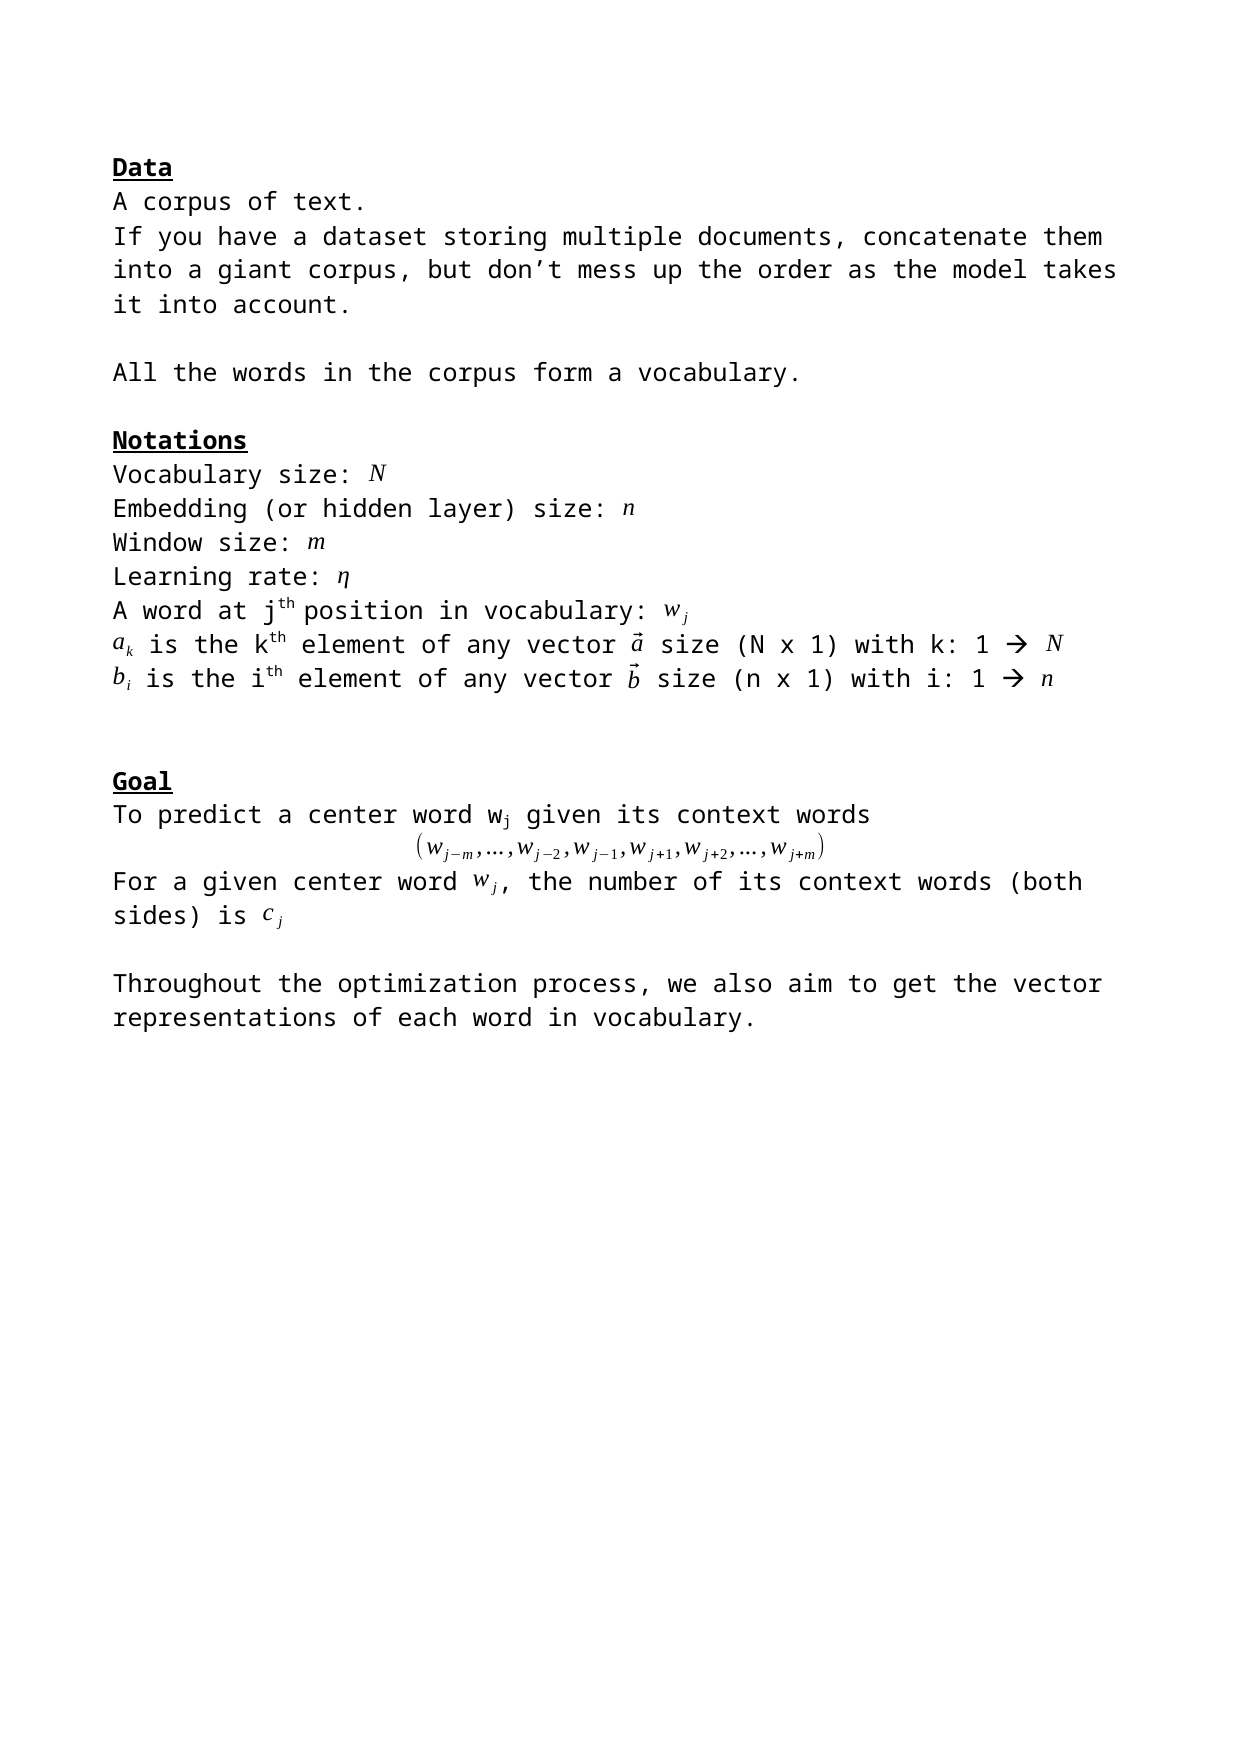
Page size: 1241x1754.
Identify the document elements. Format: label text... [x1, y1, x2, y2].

text Data [112, 150, 1128, 184]
text Learning rate: [112, 559, 1128, 593]
text For a given center word , the number of its context words (both sides) is [112, 863, 1128, 931]
text Window size: [112, 525, 1128, 559]
text All the words in the corpus form a vocabulary. [112, 354, 1128, 388]
text A corpus of text. [112, 184, 1128, 218]
text Vocabulary size: [112, 457, 1128, 491]
text Embedding (or hidden layer) size: [112, 491, 1128, 525]
text is the kth element of any vector size (N x 1) with k: 1 [112, 627, 1128, 661]
text is the ith element of any vector size (n x 1) with i: 1 [112, 661, 1128, 695]
text A word at jth position in vocabulary: [112, 593, 1128, 627]
text If you have a dataset storing multiple documents, concatenate them into a giant corpus, but don’t mess up the order as the model takes it into account. [112, 218, 1128, 320]
text Goal [112, 763, 1128, 797]
text Notations [112, 422, 1128, 457]
text To predict a center word wj given its context words [112, 797, 1128, 831]
text Throughout the optimization process, we also aim to get the vector representations of each word in vocabulary. [112, 965, 1128, 1033]
